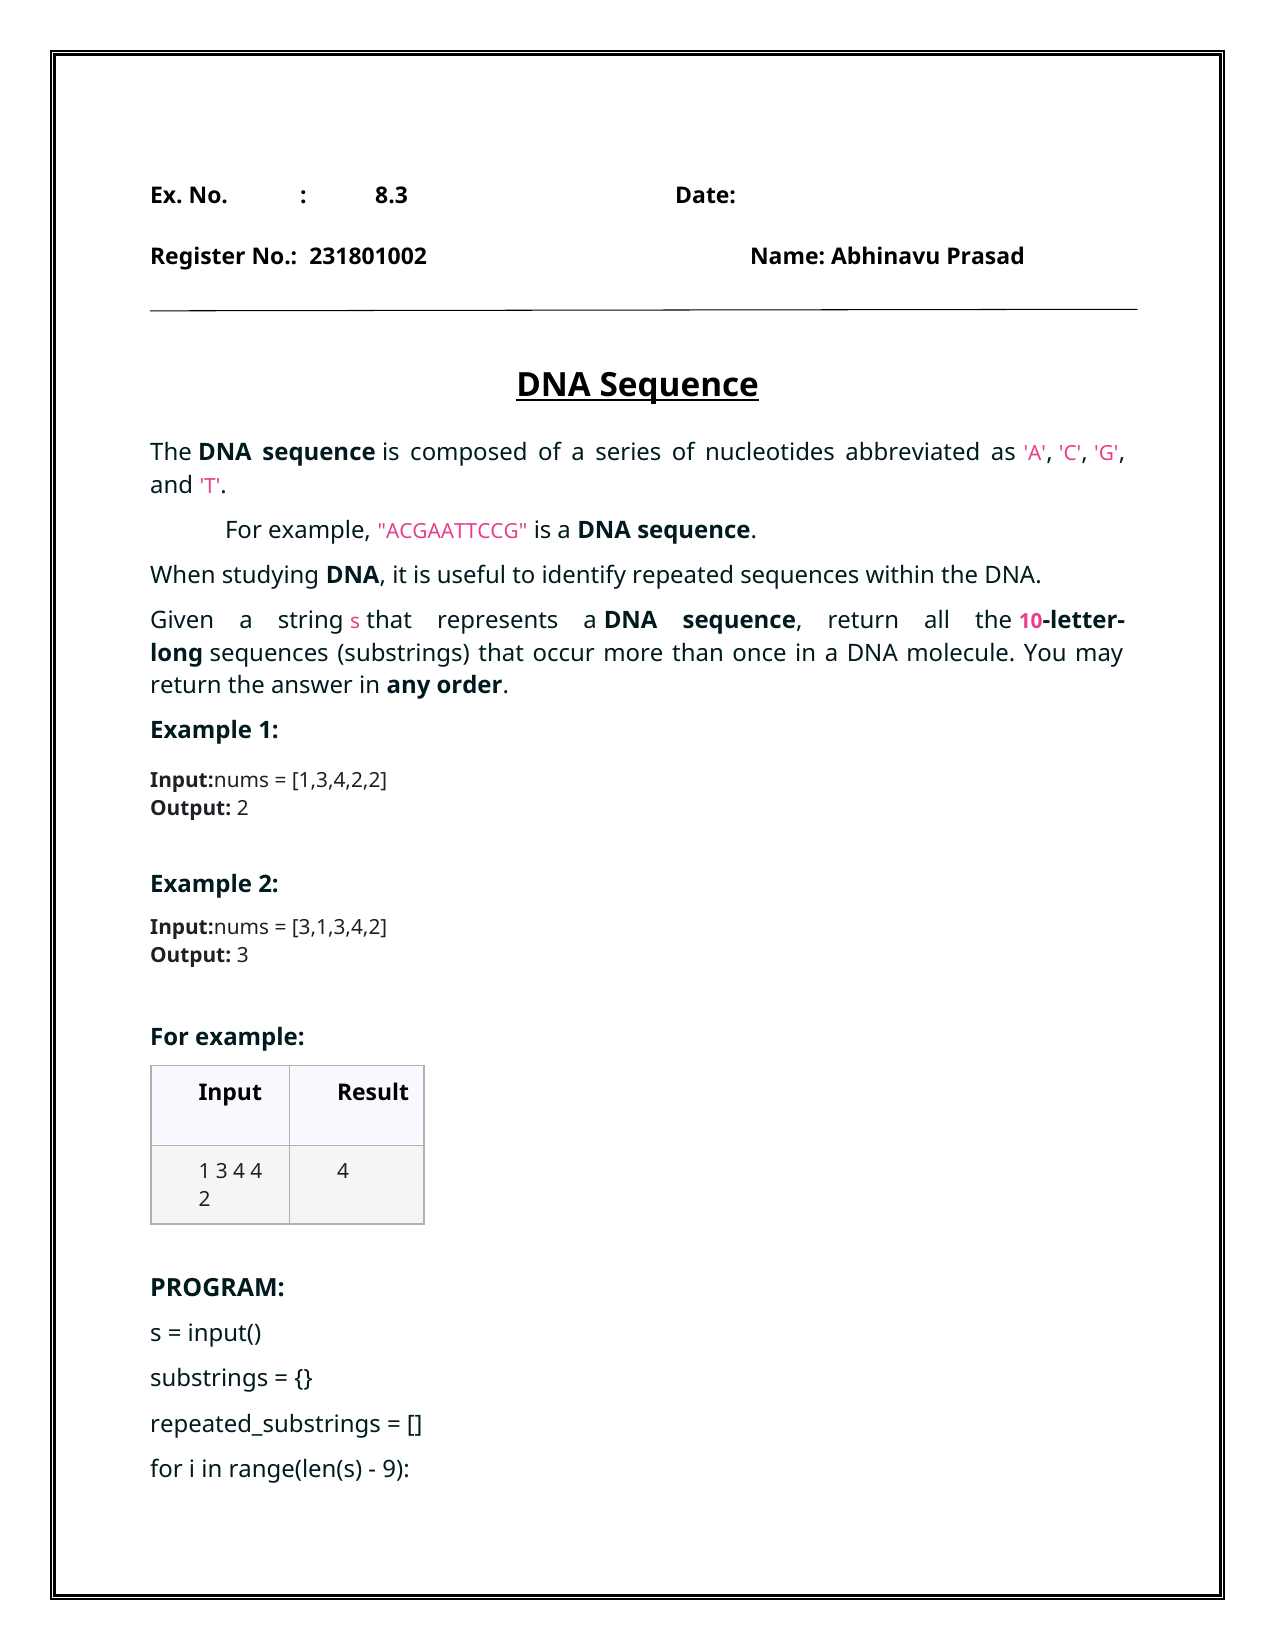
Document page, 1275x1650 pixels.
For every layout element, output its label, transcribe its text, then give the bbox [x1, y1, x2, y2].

text for i in range(len(s) - 9): [150, 1451, 1125, 1484]
text Example 1: [150, 713, 1125, 746]
text repeated_substrings = [] [150, 1406, 1125, 1439]
text substrings = {} [150, 1361, 1125, 1394]
text PROGRAM: [150, 1269, 1125, 1304]
text Input:nums = [1,3,4,2,2] [150, 765, 1125, 793]
text Given a string s that represents a DNA sequence, return all the 10-letter-long sequences (substrings) that occur more than once in a DNA molecule. You may return the answer in any order. [150, 603, 1125, 701]
text When studying DNA, it is useful to identify repeated sequences within the DNA. [150, 558, 1125, 590]
text Register No.: 231801002 Name: Abhinavu Prasad [150, 239, 1125, 271]
table_header Result [290, 1066, 423, 1144]
text Output: 2 [150, 793, 1125, 822]
text Input:nums = [3,1,3,4,2] [150, 912, 1125, 941]
text Example 2: [150, 867, 1125, 900]
text DNA Sequence [150, 360, 1125, 406]
text Ex. No. : 8.3 Date: [150, 179, 1125, 210]
text The DNA sequence is composed of a series of nucleotides abbreviated as 'A', 'C', 'G', and 'T'. [150, 435, 1125, 500]
text s = input() [150, 1316, 1125, 1349]
table_cell 4 [290, 1146, 423, 1223]
text For example: [150, 1019, 1125, 1052]
table_header Input [152, 1066, 289, 1144]
text Output: 3 [150, 941, 1125, 969]
table_cell 1 3 4 4 2 [152, 1146, 289, 1223]
text For example, "ACGAATTCCG" is a DNA sequence. [150, 513, 1125, 545]
